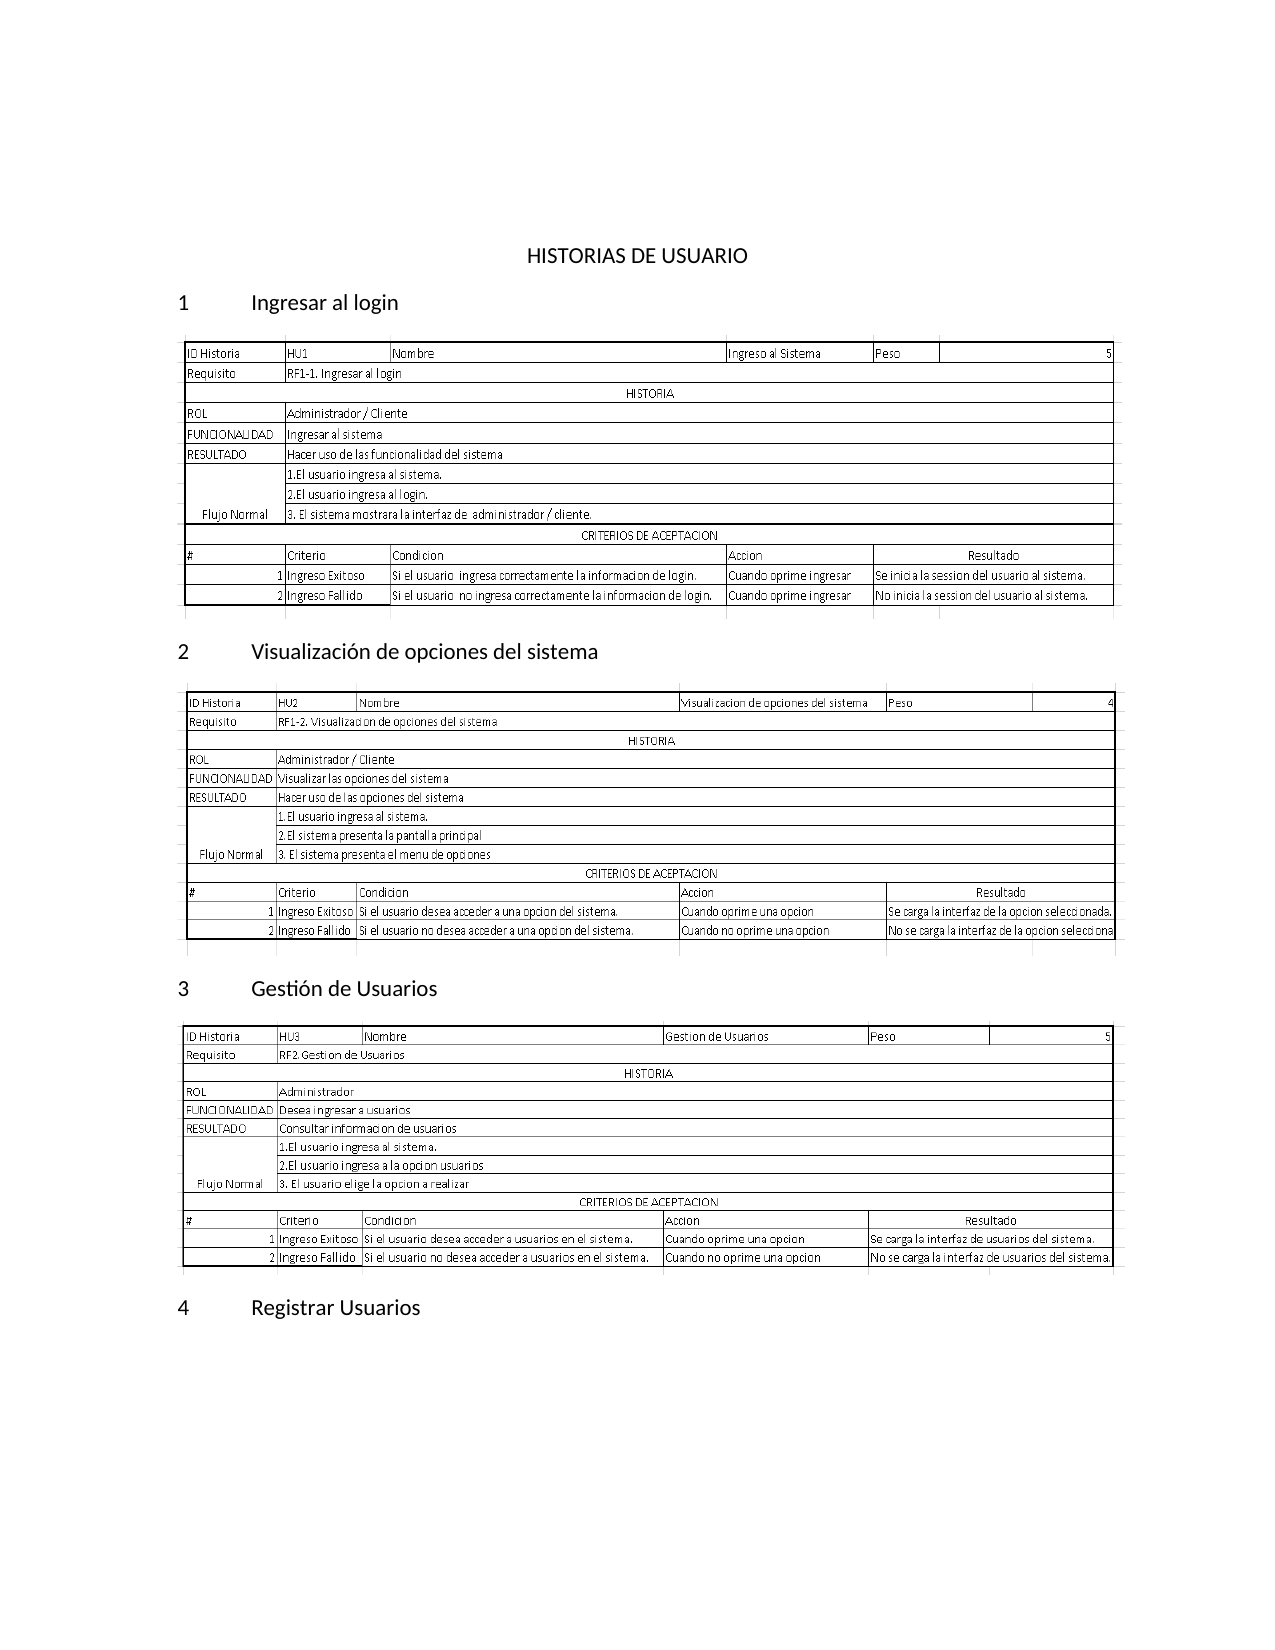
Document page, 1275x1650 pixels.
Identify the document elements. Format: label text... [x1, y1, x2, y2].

picture [177, 335, 1123, 619]
text 2 Visualización de opciones del sistema [177, 637, 1098, 665]
text 3 Gestión de Usuarios [177, 974, 1098, 1002]
picture [177, 1021, 1125, 1275]
text 1 Ingresar al login [177, 288, 1098, 316]
text HISTORIAS DE USUARIO [177, 241, 1098, 269]
picture [177, 683, 1125, 956]
text 4 Registrar Usuarios [177, 1293, 1098, 1321]
